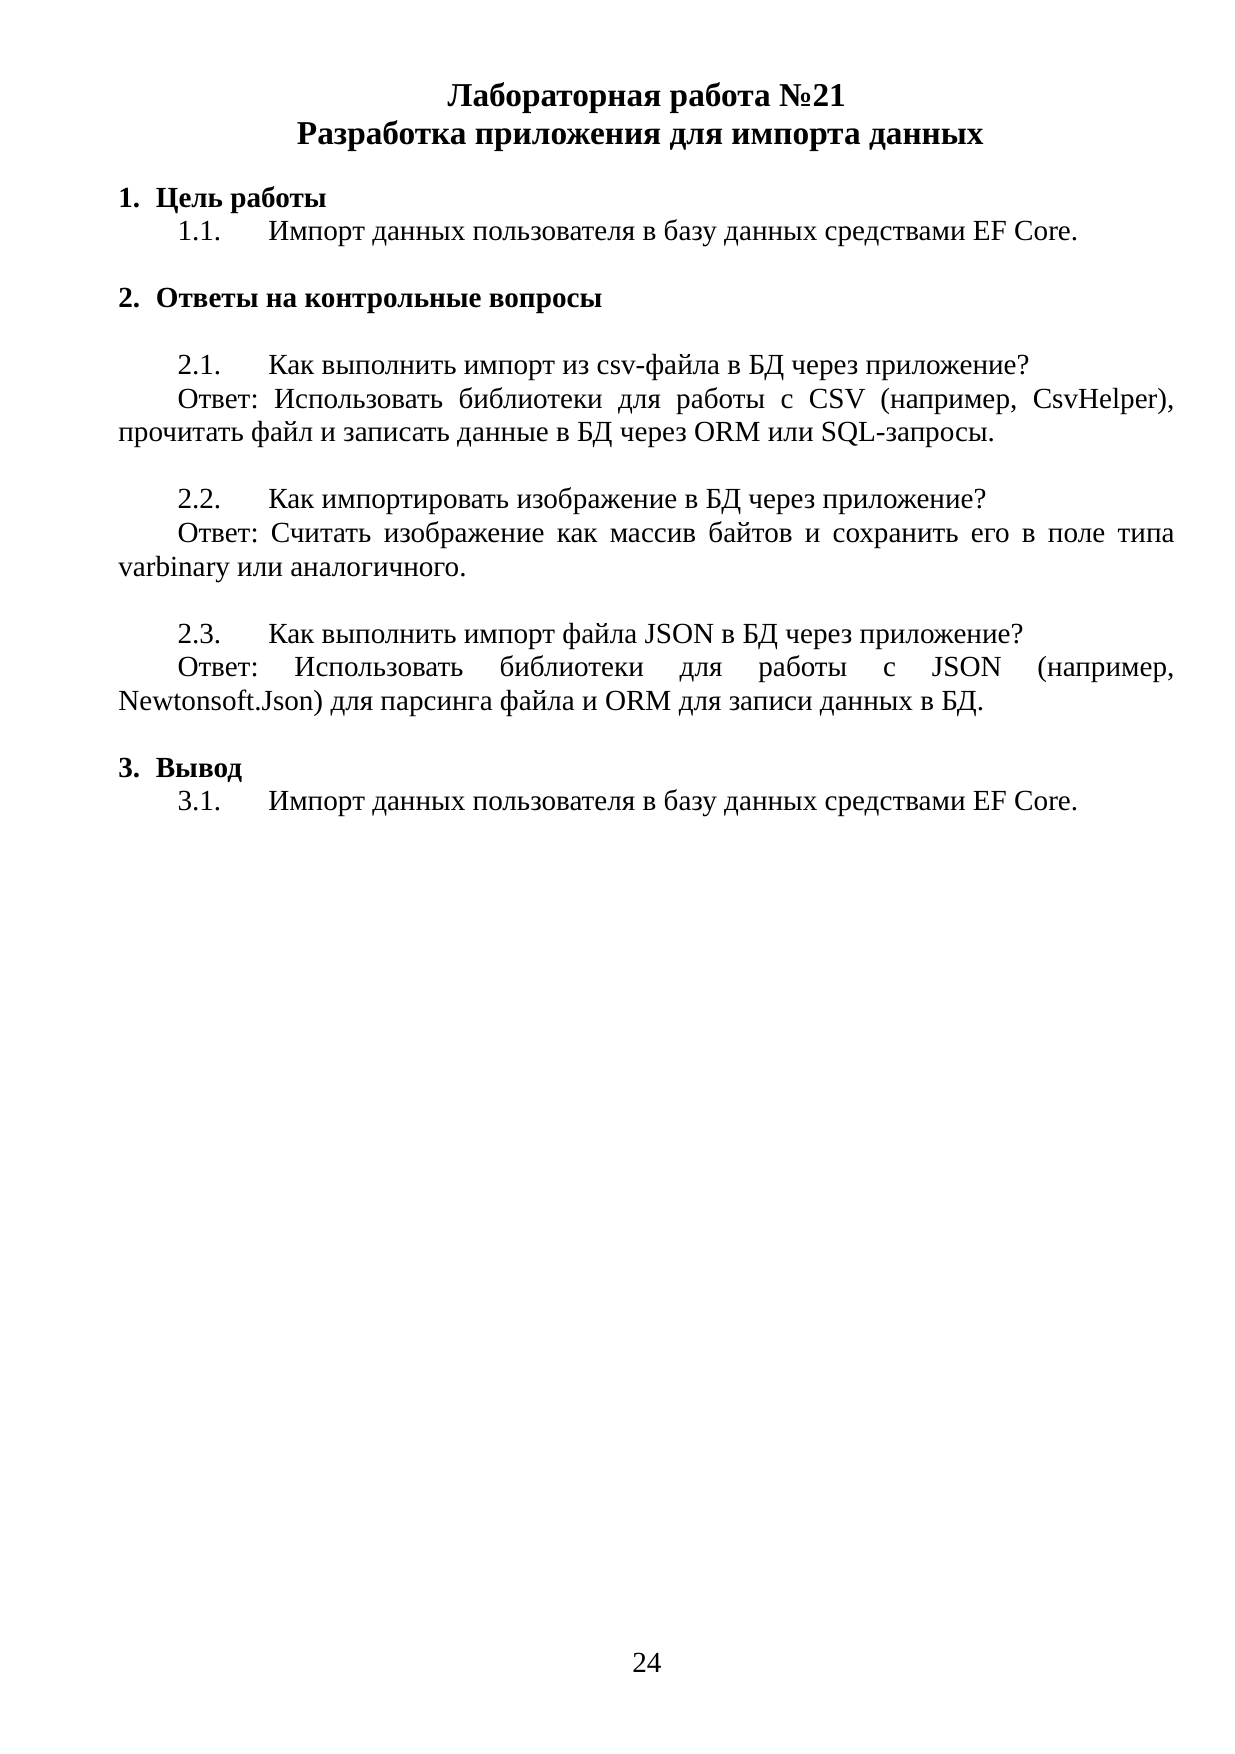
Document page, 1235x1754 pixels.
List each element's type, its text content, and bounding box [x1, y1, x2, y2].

list Как выполнить импорт из csv-файла в БД через приложение? [118, 347, 1175, 381]
list Импорт данных пользователя в базу данных средствами EF Core. [118, 213, 1175, 247]
text Разработка приложения для импорта данных [118, 113, 1171, 180]
list Как импортировать изображение в БД через приложение? [118, 482, 1175, 515]
text Ответ: Считать изображение как массив байтов и сохранить его в поле типа varbinary или аналогичного. [118, 515, 1175, 582]
text Ответ: Использовать библиотеки для работы с JSON (например, Newtonsoft.Json) для парсинга файла и ORM для записи данных в БД. [118, 649, 1175, 716]
list Цель работы [118, 180, 1175, 213]
list Вывод [118, 750, 1175, 783]
text Ответ: Использовать библиотеки для работы с CSV (например, CsvHelper), прочитать файл и записать данные в БД через ORM или SQL-запросы. [118, 381, 1175, 448]
list Как выполнить импорт файла JSON в БД через приложение? [118, 616, 1175, 649]
subtitle Лабораторная работа №21 [118, 75, 1175, 113]
list Ответы на контрольные вопросы [118, 280, 1175, 314]
list Импорт данных пользователя в базу данных средствами EF Core. [118, 783, 1175, 817]
